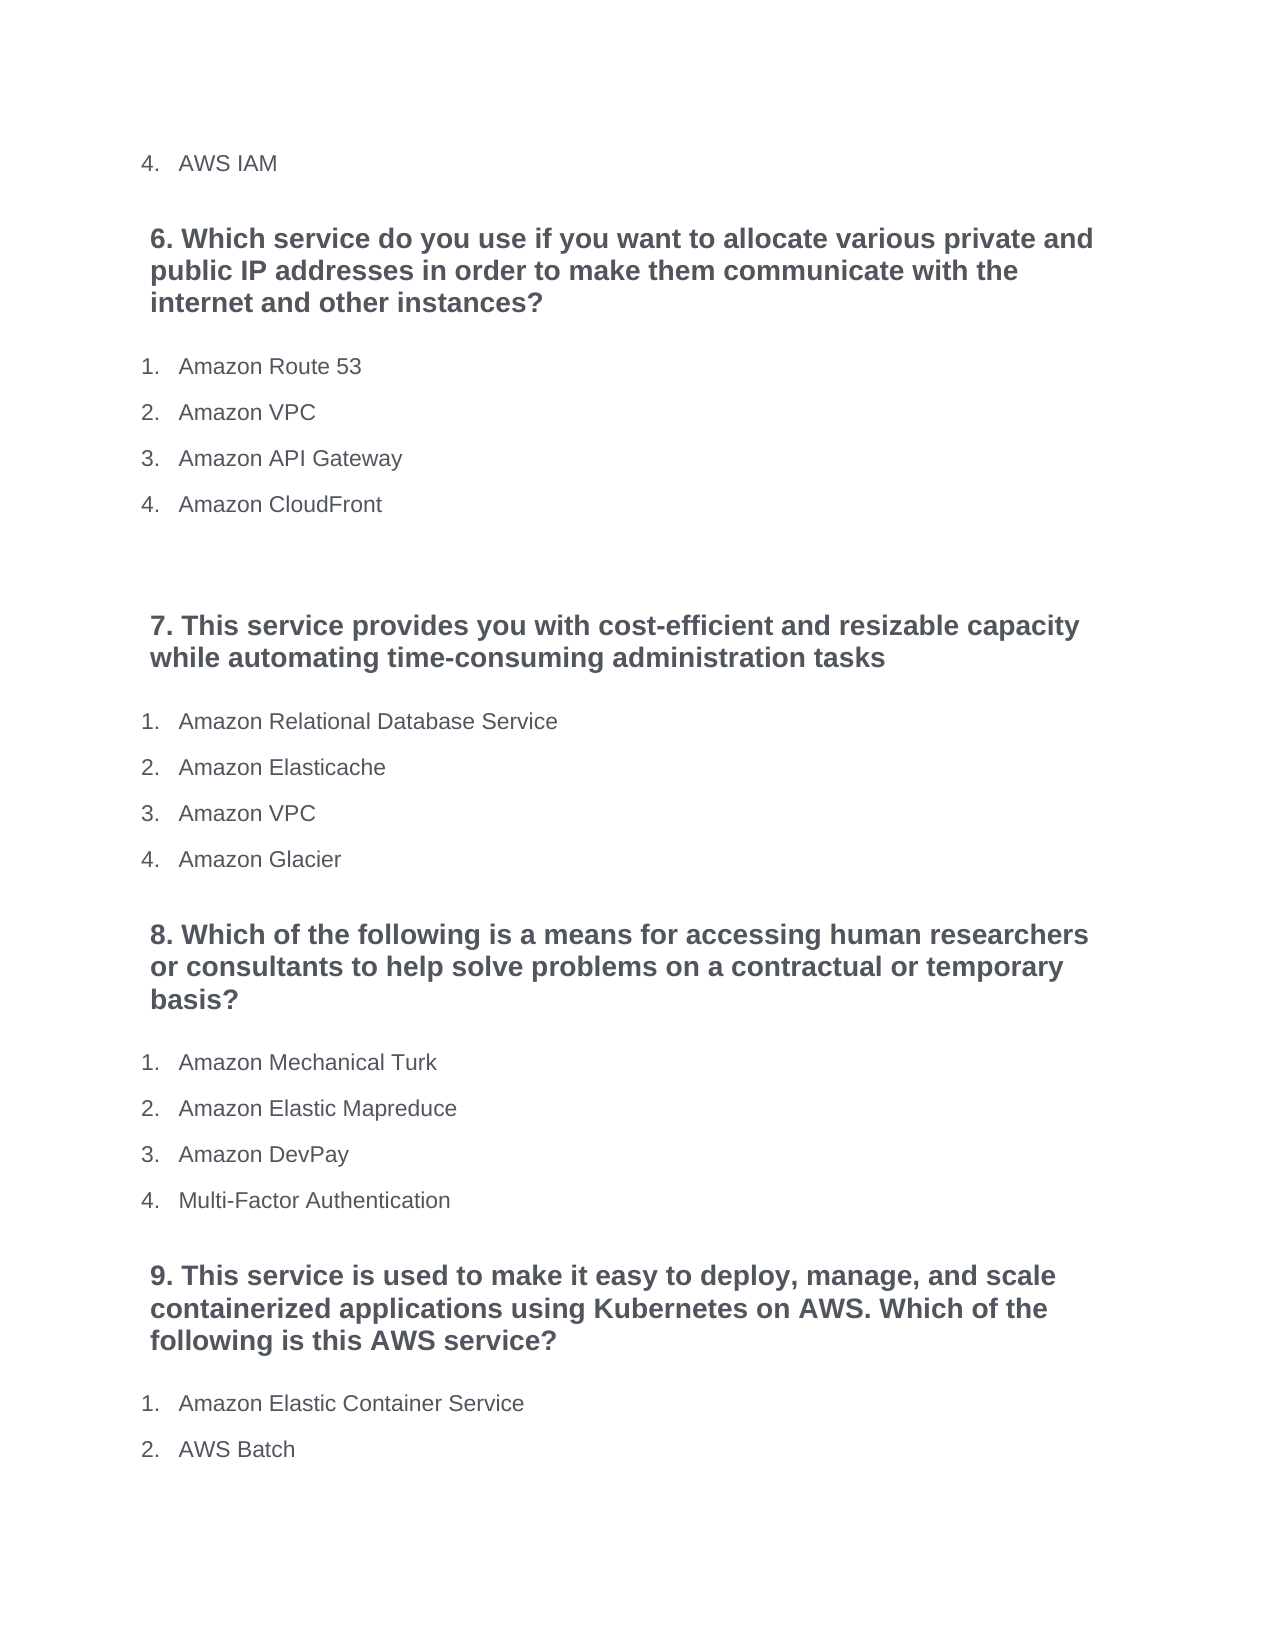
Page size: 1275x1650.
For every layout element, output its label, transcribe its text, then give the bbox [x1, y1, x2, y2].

list Amazon CloudFront [141, 491, 1125, 518]
subtitle 7. This service provides you with cost-efficient and resizable capacity while automating time-consuming administration tasks [150, 609, 1125, 674]
list Amazon Relational Database Service [141, 708, 1125, 734]
list Amazon Elastic Mapreduce [141, 1095, 1125, 1122]
list Amazon VPC [141, 800, 1125, 826]
list Amazon VPC [141, 399, 1125, 425]
list AWS Batch [141, 1436, 1125, 1463]
list Amazon Glacier [141, 846, 1125, 873]
list Amazon Route 53 [141, 353, 1125, 379]
list Amazon API Gateway [141, 445, 1125, 471]
subtitle 9. This service is used to make it easy to deploy, manage, and scale containerized applications using Kubernetes on AWS. Which of the following is this AWS service? [150, 1259, 1125, 1356]
list Multi-Factor Authentication [141, 1187, 1125, 1214]
subtitle 6. Which service do you use if you want to allocate various private and public IP addresses in order to make them communicate with the internet and other instances? [150, 222, 1125, 319]
list Amazon DevPay [141, 1141, 1125, 1168]
subtitle 8. Which of the following is a means for accessing human researchers or consultants to help solve problems on a contractual or temporary basis? [150, 918, 1125, 1015]
list AWS IAM [141, 150, 1125, 176]
list Amazon Elastic Container Service [141, 1390, 1125, 1417]
list Amazon Elasticache [141, 754, 1125, 780]
list Amazon Mechanical Turk [141, 1049, 1125, 1075]
